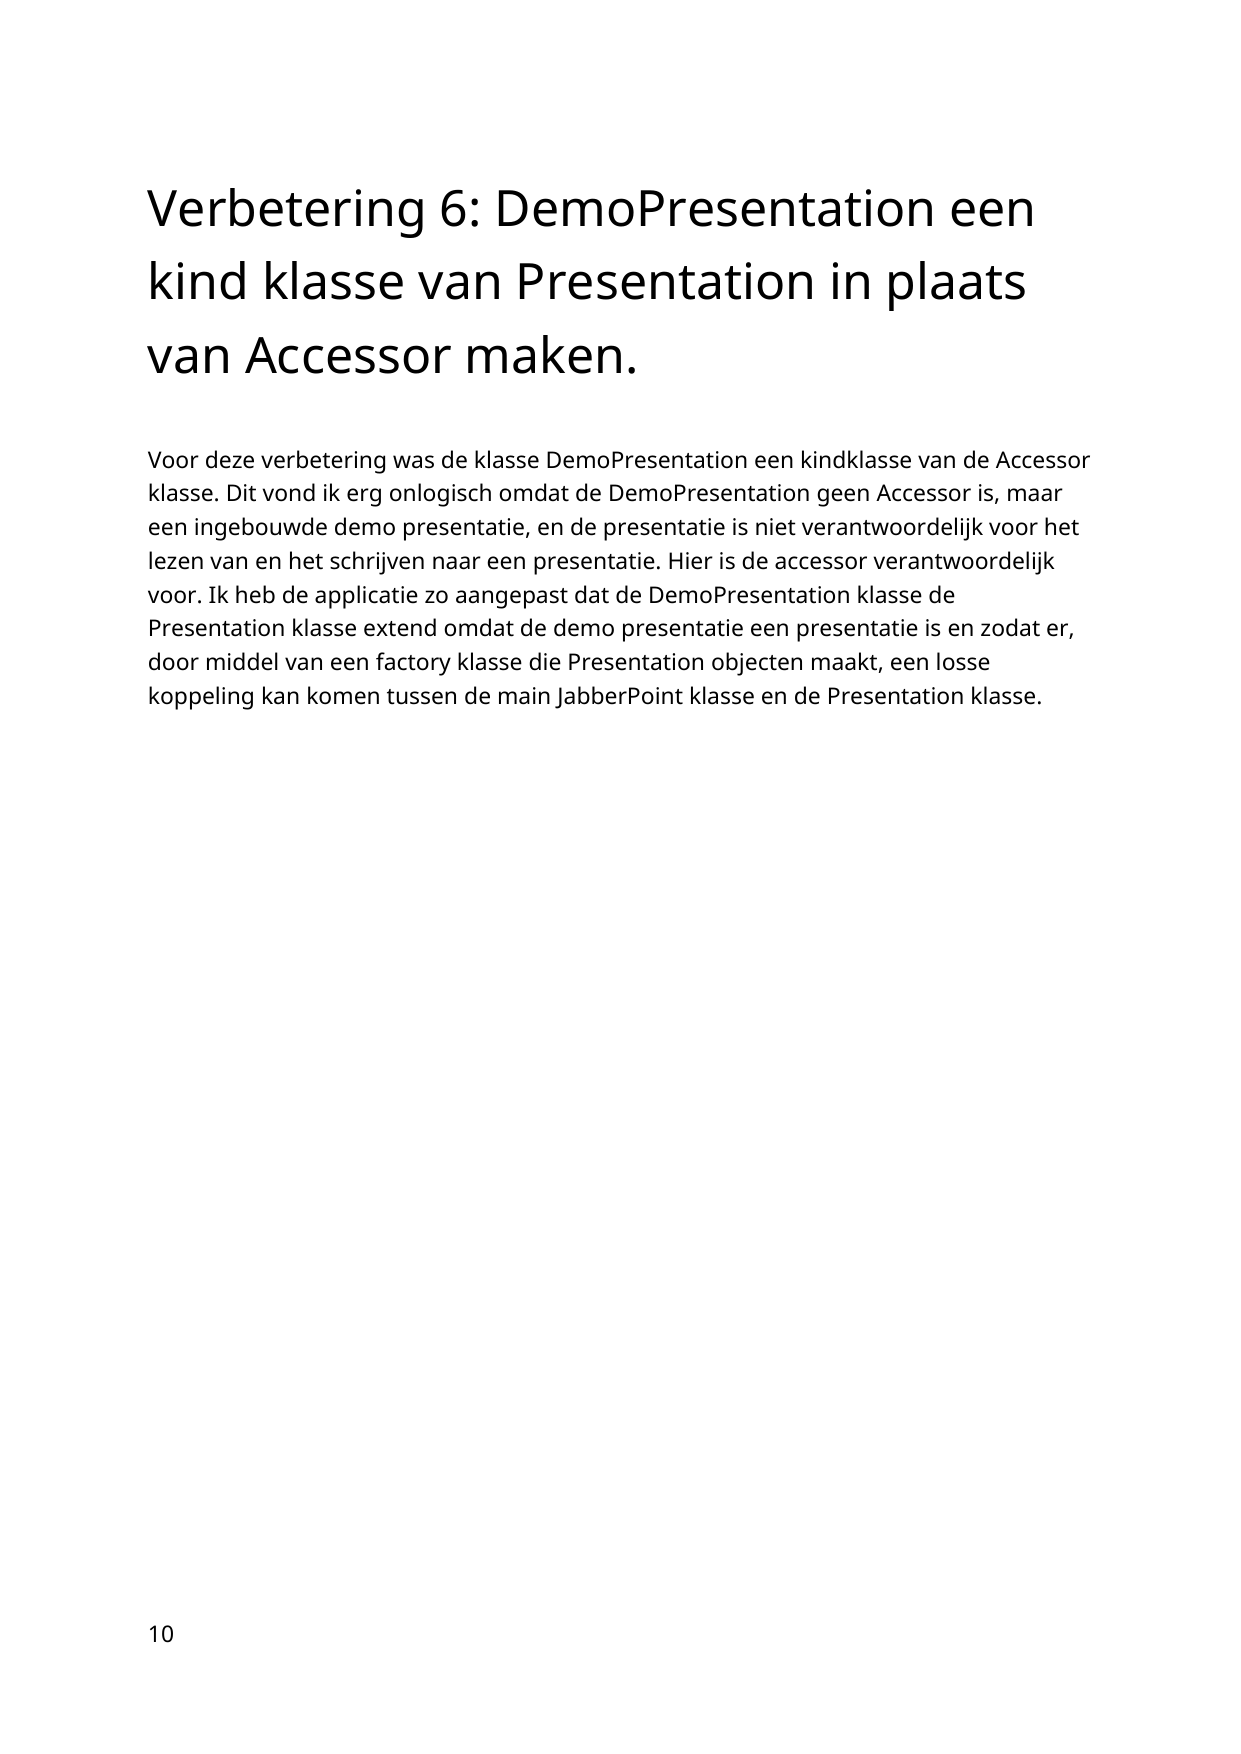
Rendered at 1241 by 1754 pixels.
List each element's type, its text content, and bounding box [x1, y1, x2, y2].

subtitle Verbetering 6: DemoPresentation een kind klasse van Presentation in plaats van Accessor maken. [148, 173, 1093, 388]
text Voor deze verbetering was de klasse DemoPresentation een kindklasse van de Accessor klasse. Dit vond ik erg onlogisch omdat de DemoPresentation geen Accessor is, maar een ingebouwde demo presentatie, en de presentatie is niet verantwoordelijk voor het lezen van en het schrijven naar een presentatie. Hier is de accessor verantwoordelijk voor. Ik heb de applicatie zo aangepast dat de DemoPresentation klasse de Presentation klasse extend omdat de demo presentatie een presentatie is en zodat er, door middel van een factory klasse die Presentation objecten maakt, een losse koppeling kan komen tussen de main JabberPoint klasse en de Presentation klasse. [148, 444, 1093, 711]
